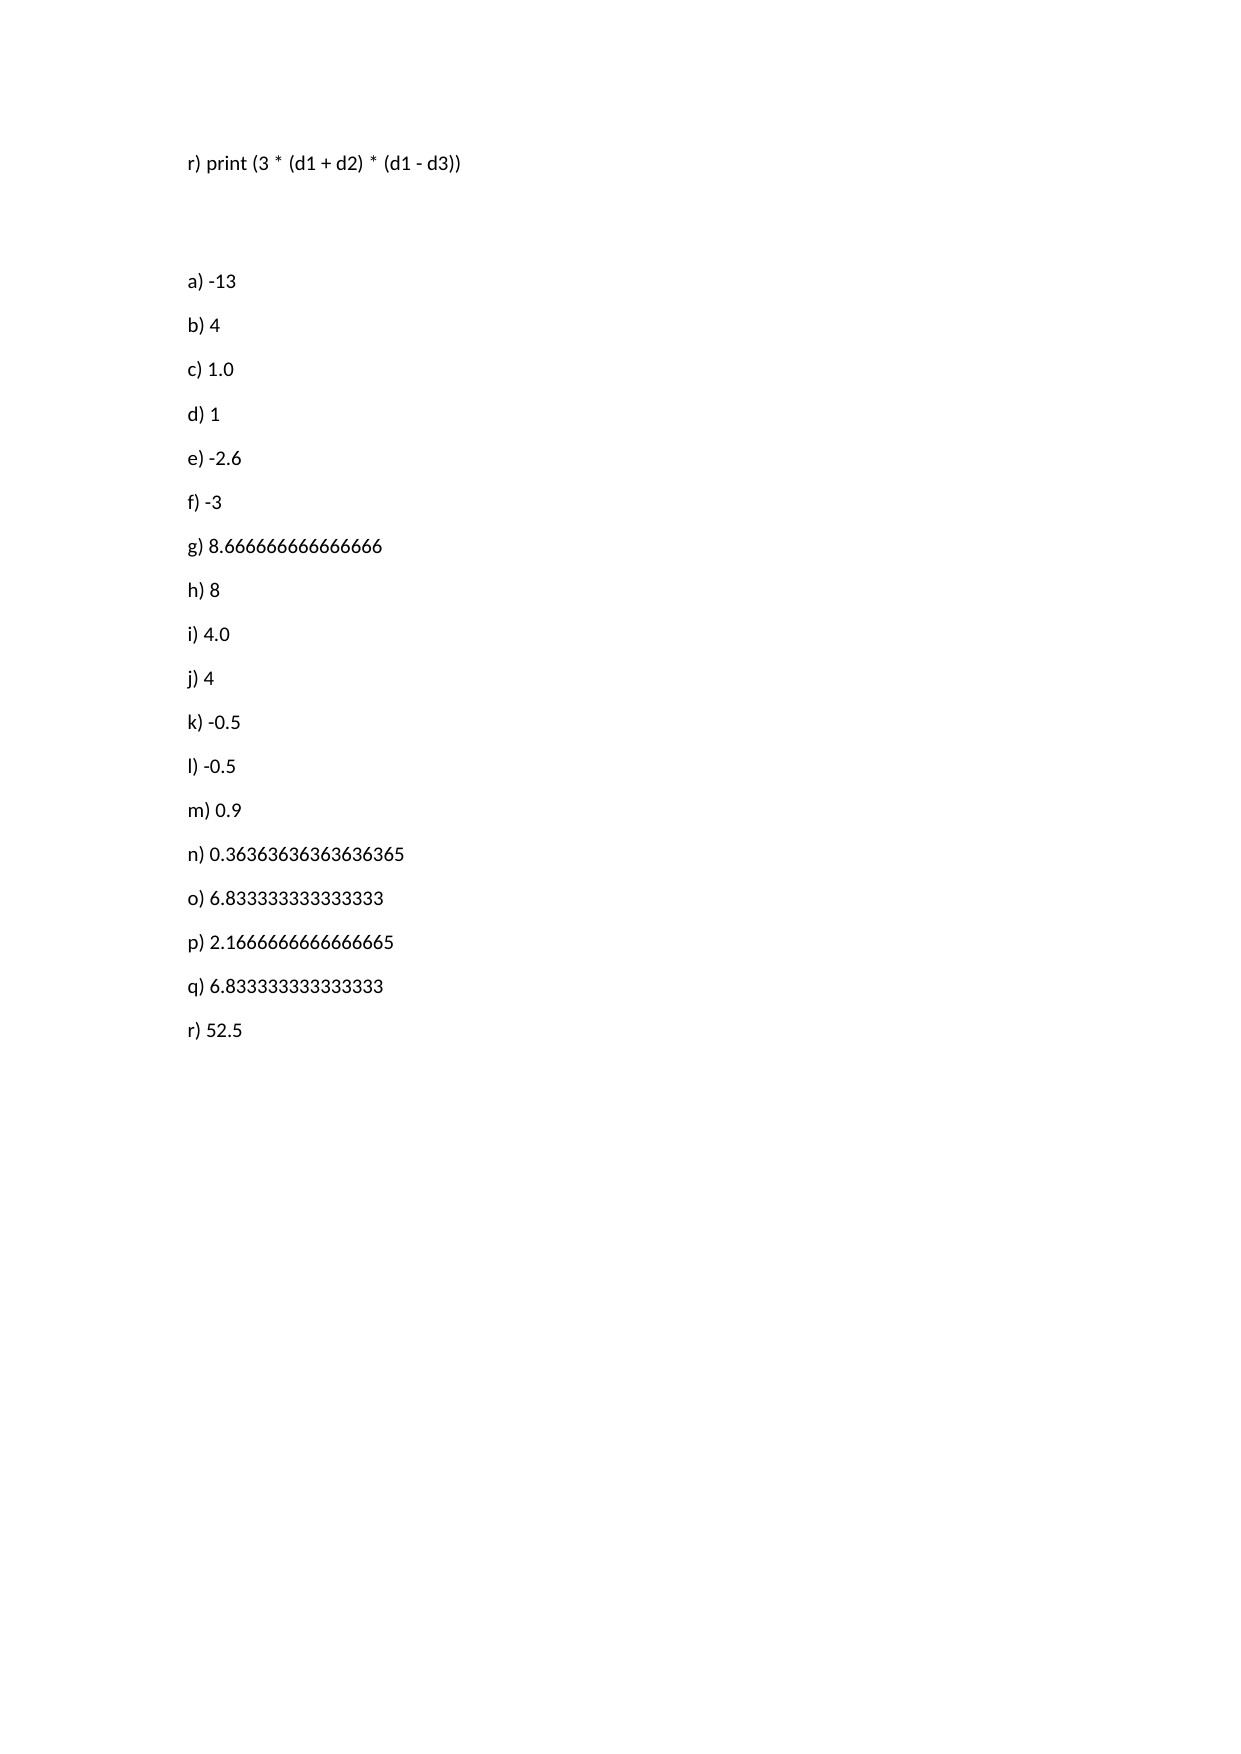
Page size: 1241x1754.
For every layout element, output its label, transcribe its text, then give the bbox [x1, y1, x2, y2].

text d) 1 [187, 401, 1090, 426]
text n) 0.36363636363636365 [187, 841, 1090, 867]
text o) 6.833333333333333 [187, 885, 1090, 911]
text j) 4 [187, 665, 1090, 691]
text a) -13 [187, 268, 1090, 294]
text q) 6.833333333333333 [187, 973, 1090, 999]
text c) 1.0 [187, 357, 1090, 382]
text r) 52.5 [187, 1018, 1090, 1043]
text l) -0.5 [187, 753, 1090, 779]
text b) 4 [187, 313, 1090, 338]
text m) 0.9 [187, 797, 1090, 823]
text h) 8 [187, 577, 1090, 602]
text e) -2.6 [187, 445, 1090, 470]
text k) -0.5 [187, 709, 1090, 734]
text p) 2.1666666666666665 [187, 929, 1090, 955]
text g) 8.666666666666666 [187, 533, 1090, 558]
text f) -3 [187, 489, 1090, 514]
text i) 4.0 [187, 621, 1090, 646]
text r) print (3 * (d1 + d2) * (d1 - d3)) [187, 150, 1090, 206]
